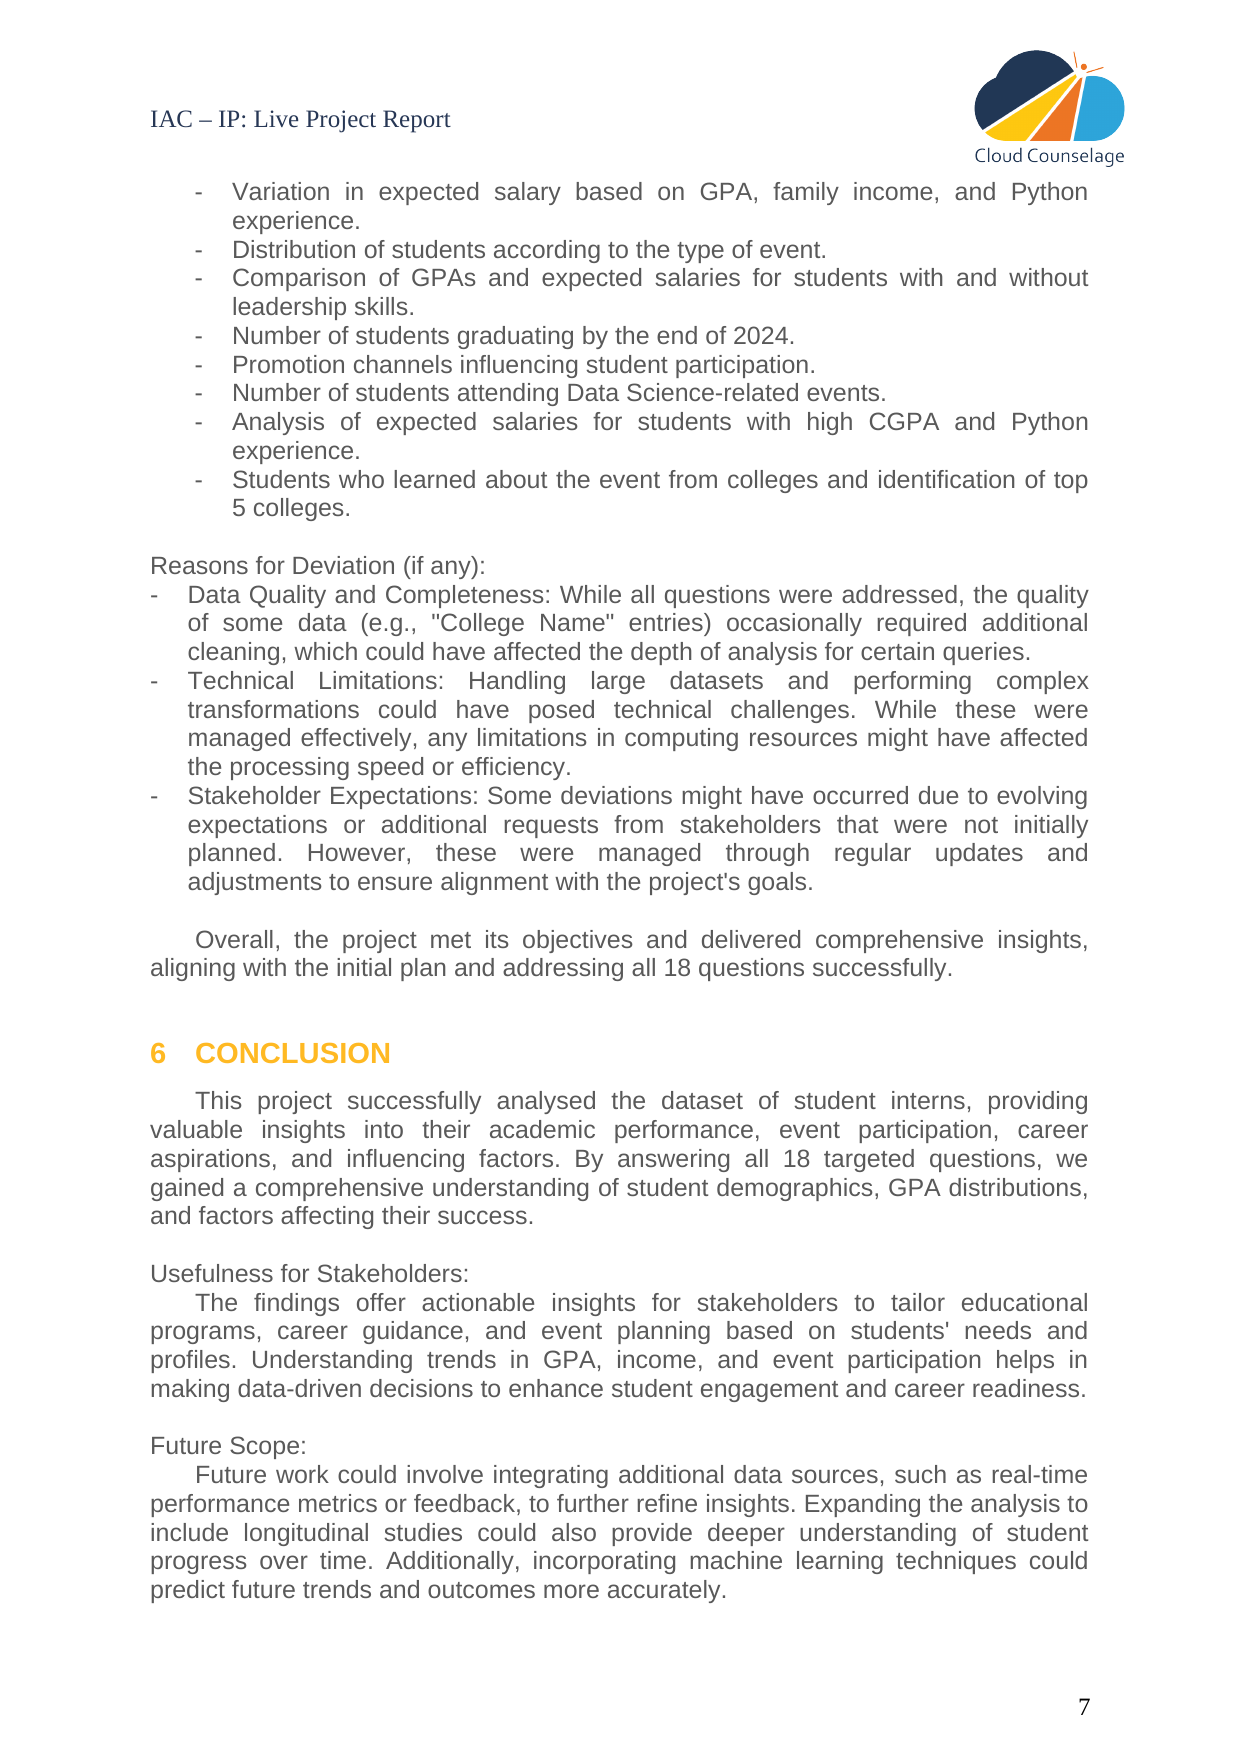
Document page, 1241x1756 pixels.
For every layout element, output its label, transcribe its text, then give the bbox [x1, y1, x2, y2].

list Students who learned about the event from colleges and identification of top 5 colleges. [194, 465, 1090, 522]
list Comparison of GPAs and expected salaries for students with and without leadership skills. [194, 263, 1090, 321]
list Variation in expected salary based on GPA, family income, and Python experience. [194, 177, 1090, 235]
text The findings offer actionable insights for stakeholders to tailor educational programs, career guidance, and event planning based on students' needs and profiles. Understanding trends in GPA, income, and event participation helps in making data-driven decisions to enhance student engagement and career readiness. [150, 1287, 1090, 1402]
list Data Quality and Completeness: While all questions were addressed, the quality of some data (e.g., "College Name" entries) occasionally required additional cleaning, which could have affected the depth of analysis for certain queries. [150, 580, 1090, 666]
text Future work could involve integrating additional data sources, such as real-time performance metrics or feedback, to further refine insights. Expanding the analysis to include longitudinal studies could also provide deeper understanding of student progress over time. Additionally, incorporating machine learning techniques could predict future trends and outcomes more accurately. [150, 1460, 1090, 1604]
text Overall, the project met its objectives and delivered comprehensive insights, aligning with the initial plan and addressing all 18 questions successfully. [150, 925, 1090, 982]
list Number of students graduating by the end of 2024. [194, 321, 1090, 350]
text Usefulness for Stakeholders: [150, 1259, 1090, 1287]
list Stakeholder Expectations: Some deviations might have occurred due to evolving expectations or additional requests from stakeholders that were not initially planned. However, these were managed through regular updates and adjustments to ensure alignment with the project's goals. [150, 781, 1090, 896]
text Reasons for Deviation (if any): [150, 551, 1090, 580]
list Promotion channels influencing student participation. [194, 350, 1090, 378]
list Number of students attending Data Science-related events. [194, 378, 1090, 407]
text This project successfully analysed the dataset of student interns, providing valuable insights into their academic performance, event participation, career aspirations, and influencing factors. By answering all 18 targeted questions, we gained a comprehensive understanding of student demographics, GPA distributions, and factors affecting their success. [150, 1086, 1090, 1230]
list Analysis of expected salaries for students with high CGPA and Python experience. [194, 407, 1090, 465]
subtitle CONCLUSION [150, 1036, 1090, 1069]
list Technical Limitations: Handling large datasets and performing complex transformations could have posed technical challenges. While these were managed effectively, any limitations in computing resources might have affected the processing speed or efficiency. [150, 666, 1090, 781]
text Future Scope: [150, 1431, 1090, 1460]
list Distribution of students according to the type of event. [194, 235, 1090, 263]
picture [974, 50, 1125, 167]
